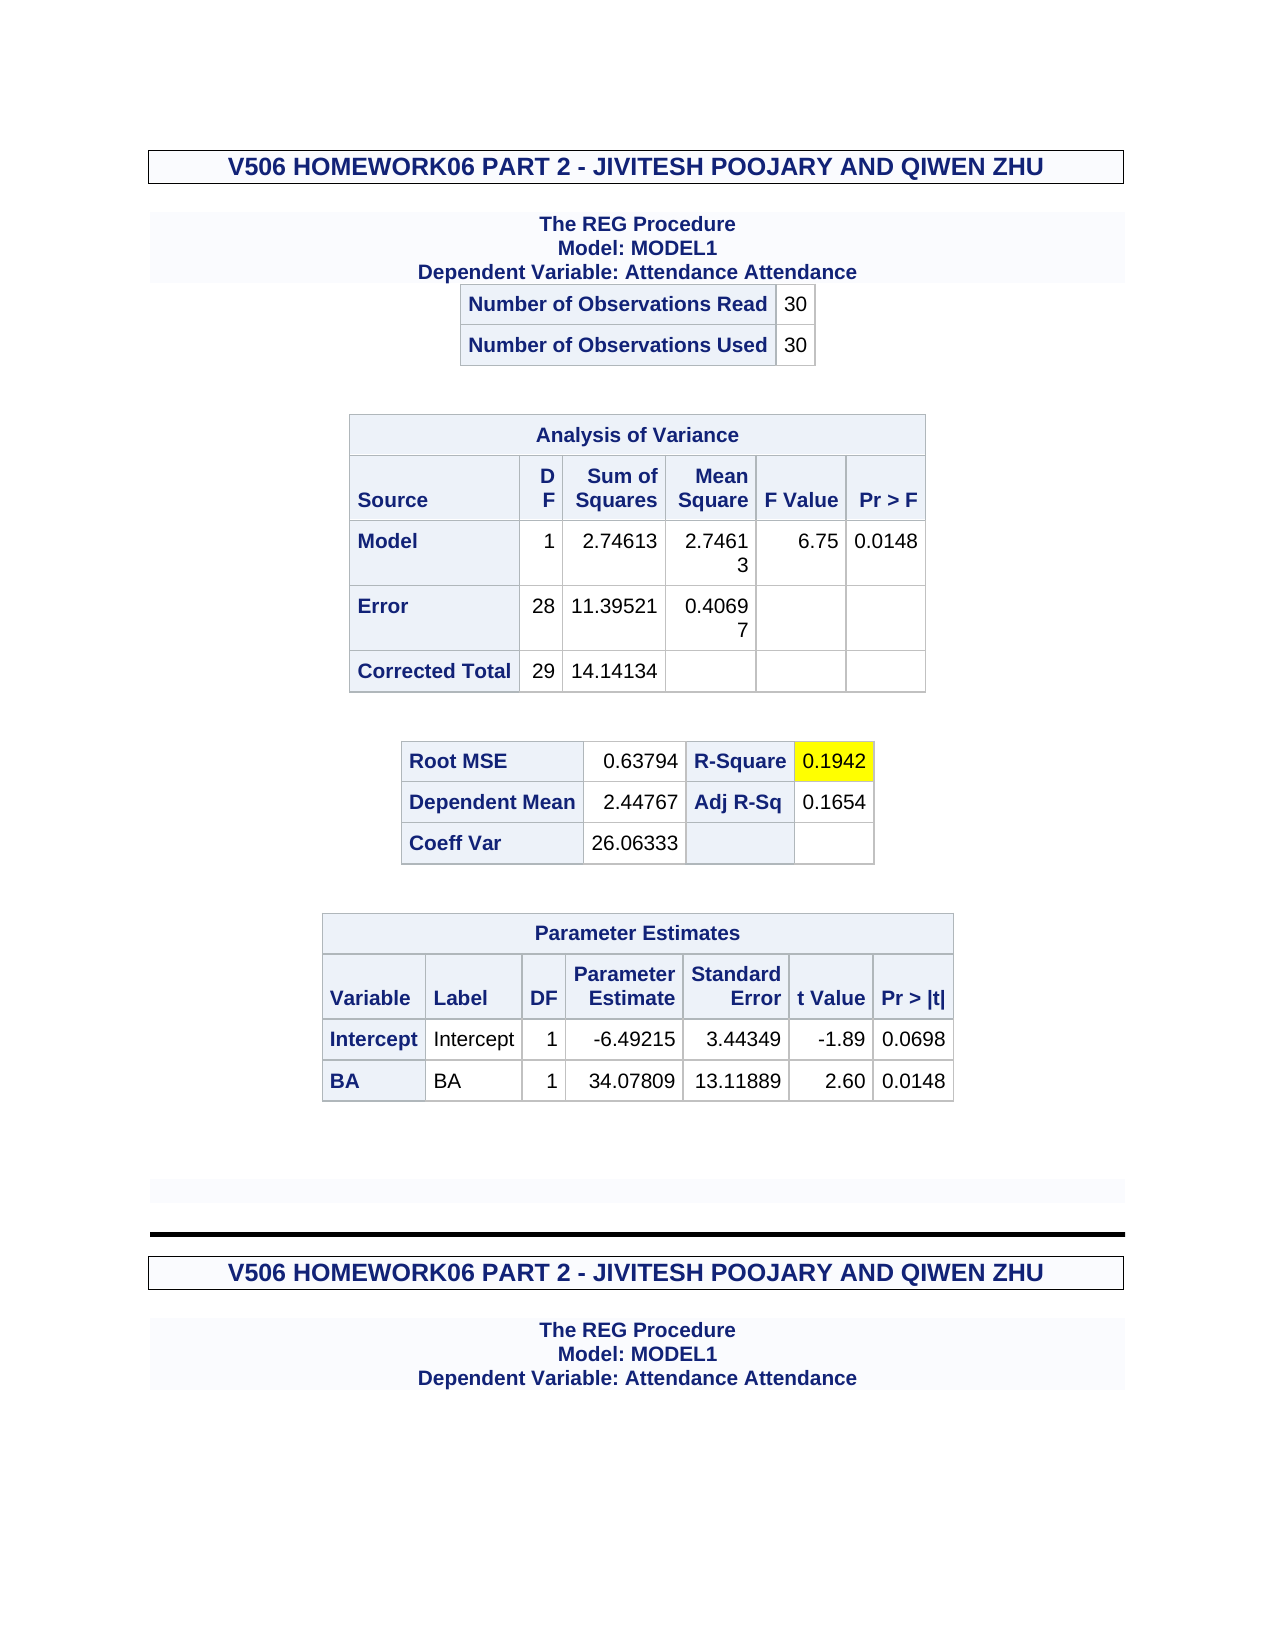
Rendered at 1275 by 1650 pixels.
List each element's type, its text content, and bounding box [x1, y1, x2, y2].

table_cell 26.06333 [584, 823, 685, 863]
table_cell 34.07809 [566, 1061, 682, 1100]
table_cell Model [350, 521, 519, 585]
table_header 30 [777, 285, 814, 324]
table_cell Error [350, 586, 519, 650]
table_cell Adj R-Sq [687, 782, 794, 822]
table_cell 0.0148 [874, 1061, 953, 1100]
table_cell [847, 651, 925, 691]
text Dependent Variable: Attendance Attendance [150, 1366, 1125, 1390]
table_cell -6.49215 [566, 1020, 682, 1059]
text Dependent Variable: Attendance Attendance [150, 259, 1125, 283]
table_cell 2.74613 [666, 521, 755, 585]
table_cell [847, 586, 925, 650]
table_cell 11.39521 [563, 586, 665, 650]
table_cell 3.44349 [684, 1020, 788, 1059]
text The REG Procedure [150, 212, 1125, 236]
table_cell Pr > F [847, 456, 925, 519]
table_cell [666, 651, 755, 691]
table_cell 0.0148 [847, 521, 925, 585]
table_cell 1 [520, 521, 562, 585]
table_header R-Square [687, 742, 794, 781]
table_cell Mean Square [666, 456, 755, 519]
table_cell 0.0698 [874, 1020, 953, 1059]
table_cell Sum of Squares [563, 456, 665, 519]
table_cell 13.11889 [684, 1061, 788, 1100]
table_cell [795, 823, 873, 863]
table_cell [757, 586, 845, 650]
table_cell [757, 651, 845, 691]
table_cell 0.40697 [666, 586, 755, 650]
table_cell Corrected Total [350, 651, 519, 691]
table_cell [687, 823, 794, 863]
table_cell 30 [777, 325, 814, 365]
table_cell Parameter Estimate [566, 955, 682, 1018]
table_header Parameter Estimates [323, 914, 953, 953]
table_cell Dependent Mean [402, 782, 583, 822]
table_cell DF [520, 456, 562, 519]
table_cell BA [323, 1061, 425, 1100]
table_cell Variable [323, 955, 425, 1018]
table_cell 14.14134 [563, 651, 665, 691]
text Model: MODEL1 [150, 1342, 1125, 1366]
text The REG Procedure [150, 1318, 1125, 1342]
table_cell 6.75 [757, 521, 845, 585]
table_cell -1.89 [790, 1020, 872, 1059]
table_cell 1 [523, 1061, 565, 1100]
table_header Analysis of Variance [350, 415, 925, 454]
table_cell 0.1654 [795, 782, 873, 822]
table_cell 28 [520, 586, 562, 650]
table_cell Intercept [426, 1020, 521, 1059]
table_cell Coeff Var [402, 823, 583, 863]
table_cell DF [523, 955, 565, 1018]
table_header V506 HOMEWORK06 PART 2 - JIVITESH POOJARY AND QIWEN ZHU [149, 1257, 1123, 1288]
table_cell 2.60 [790, 1061, 872, 1100]
table_cell F Value [757, 456, 845, 519]
table_cell 2.74613 [563, 521, 665, 585]
table_cell Label [426, 955, 521, 1018]
table_header V506 HOMEWORK06 PART 2 - JIVITESH POOJARY AND QIWEN ZHU [149, 151, 1123, 182]
table_cell Pr > |t| [874, 955, 953, 1018]
table_cell Source [350, 456, 519, 519]
table_header 0.63794 [584, 742, 685, 781]
table_cell 1 [523, 1020, 565, 1059]
text Model: MODEL1 [150, 236, 1125, 259]
table_cell Intercept [323, 1020, 425, 1059]
table_cell BA [426, 1061, 521, 1100]
table_cell t Value [790, 955, 872, 1018]
table_cell 29 [520, 651, 562, 691]
table_header Number of Observations Read [461, 285, 775, 324]
table_header 0.1942 [795, 742, 873, 781]
table_cell 2.44767 [584, 782, 685, 822]
table_cell Standard Error [684, 955, 788, 1018]
table_cell Number of Observations Used [461, 325, 775, 365]
table_header Root MSE [402, 742, 583, 781]
